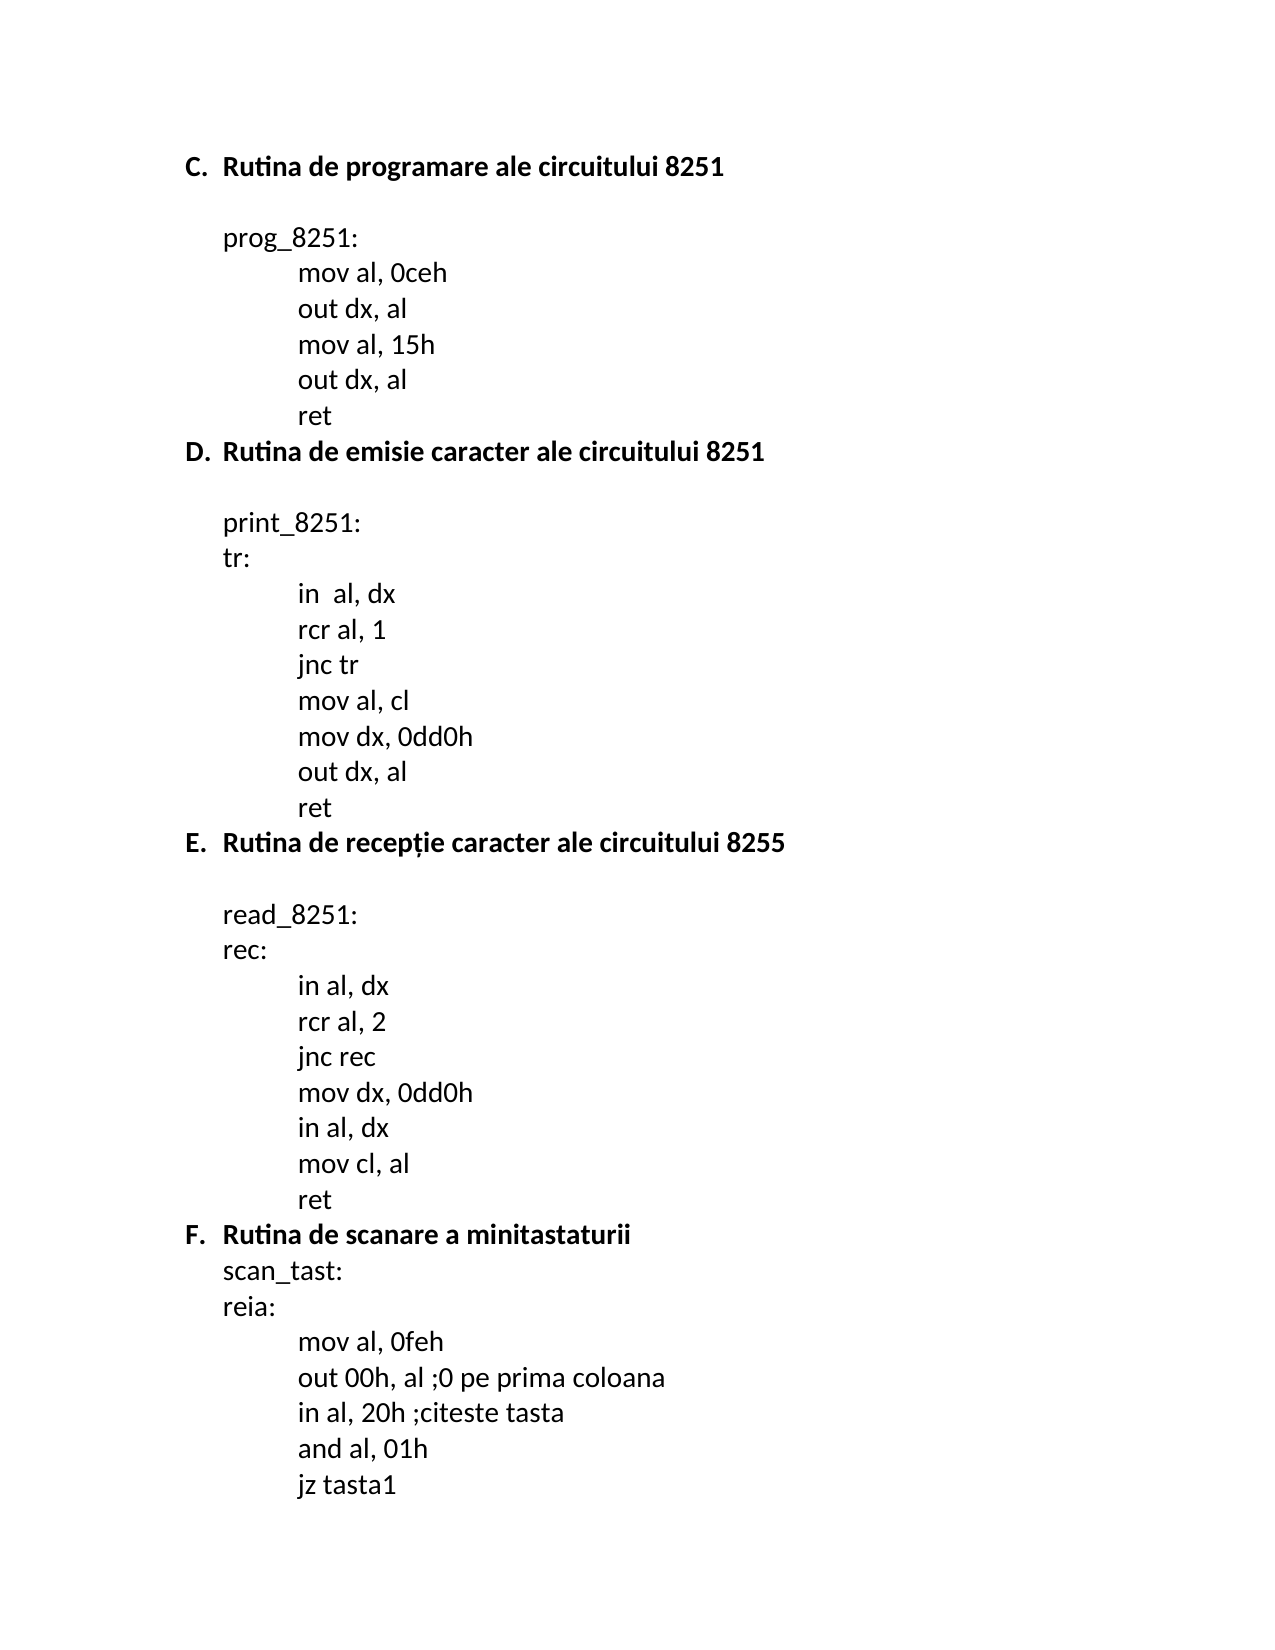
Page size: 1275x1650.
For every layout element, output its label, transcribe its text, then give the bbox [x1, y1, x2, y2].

list tr: [223, 539, 1127, 575]
list rec: [223, 931, 1127, 967]
list Rutina de emisie caracter ale circuitului 8251 [185, 433, 1127, 468]
list mov cl, al [223, 1145, 1127, 1181]
list and al, 01h [223, 1430, 1127, 1466]
list jz tasta1 [223, 1466, 1127, 1501]
list mov al, cl [223, 682, 1127, 718]
list mov dx, 0dd0h [223, 1074, 1127, 1109]
list in al, dx [223, 575, 1127, 611]
list Rutina de scanare a minitastaturii [185, 1216, 1127, 1252]
list prog_8251: [223, 219, 1127, 254]
list jnc rec [223, 1038, 1127, 1074]
list print_8251: [223, 504, 1127, 539]
list reia: [223, 1288, 1127, 1323]
list read_8251: [223, 896, 1127, 931]
list mov al, 15h [223, 326, 1127, 361]
list Rutina de recepție caracter ale circuitului 8255 [185, 824, 1127, 860]
list ret [223, 397, 1127, 433]
list ret [223, 1181, 1127, 1216]
list Rutina de programare ale circuitului 8251 [185, 148, 1127, 183]
list in al, dx [223, 967, 1127, 1003]
list in al, dx [223, 1109, 1127, 1145]
list out dx, al [223, 290, 1127, 326]
list out dx, al [223, 361, 1127, 397]
list mov dx, 0dd0h [223, 718, 1127, 753]
list mov al, 0feh [223, 1323, 1127, 1359]
list rcr al, 1 [223, 611, 1127, 646]
list mov al, 0ceh [223, 254, 1127, 290]
list rcr al, 2 [223, 1003, 1127, 1038]
list in al, 20h ;citeste tasta [223, 1394, 1127, 1430]
list ret [223, 789, 1127, 824]
list out 00h, al ;0 pe prima coloana [223, 1359, 1127, 1394]
list jnc tr [223, 646, 1127, 682]
list out dx, al [223, 753, 1127, 789]
list scan_tast: [223, 1252, 1127, 1288]
